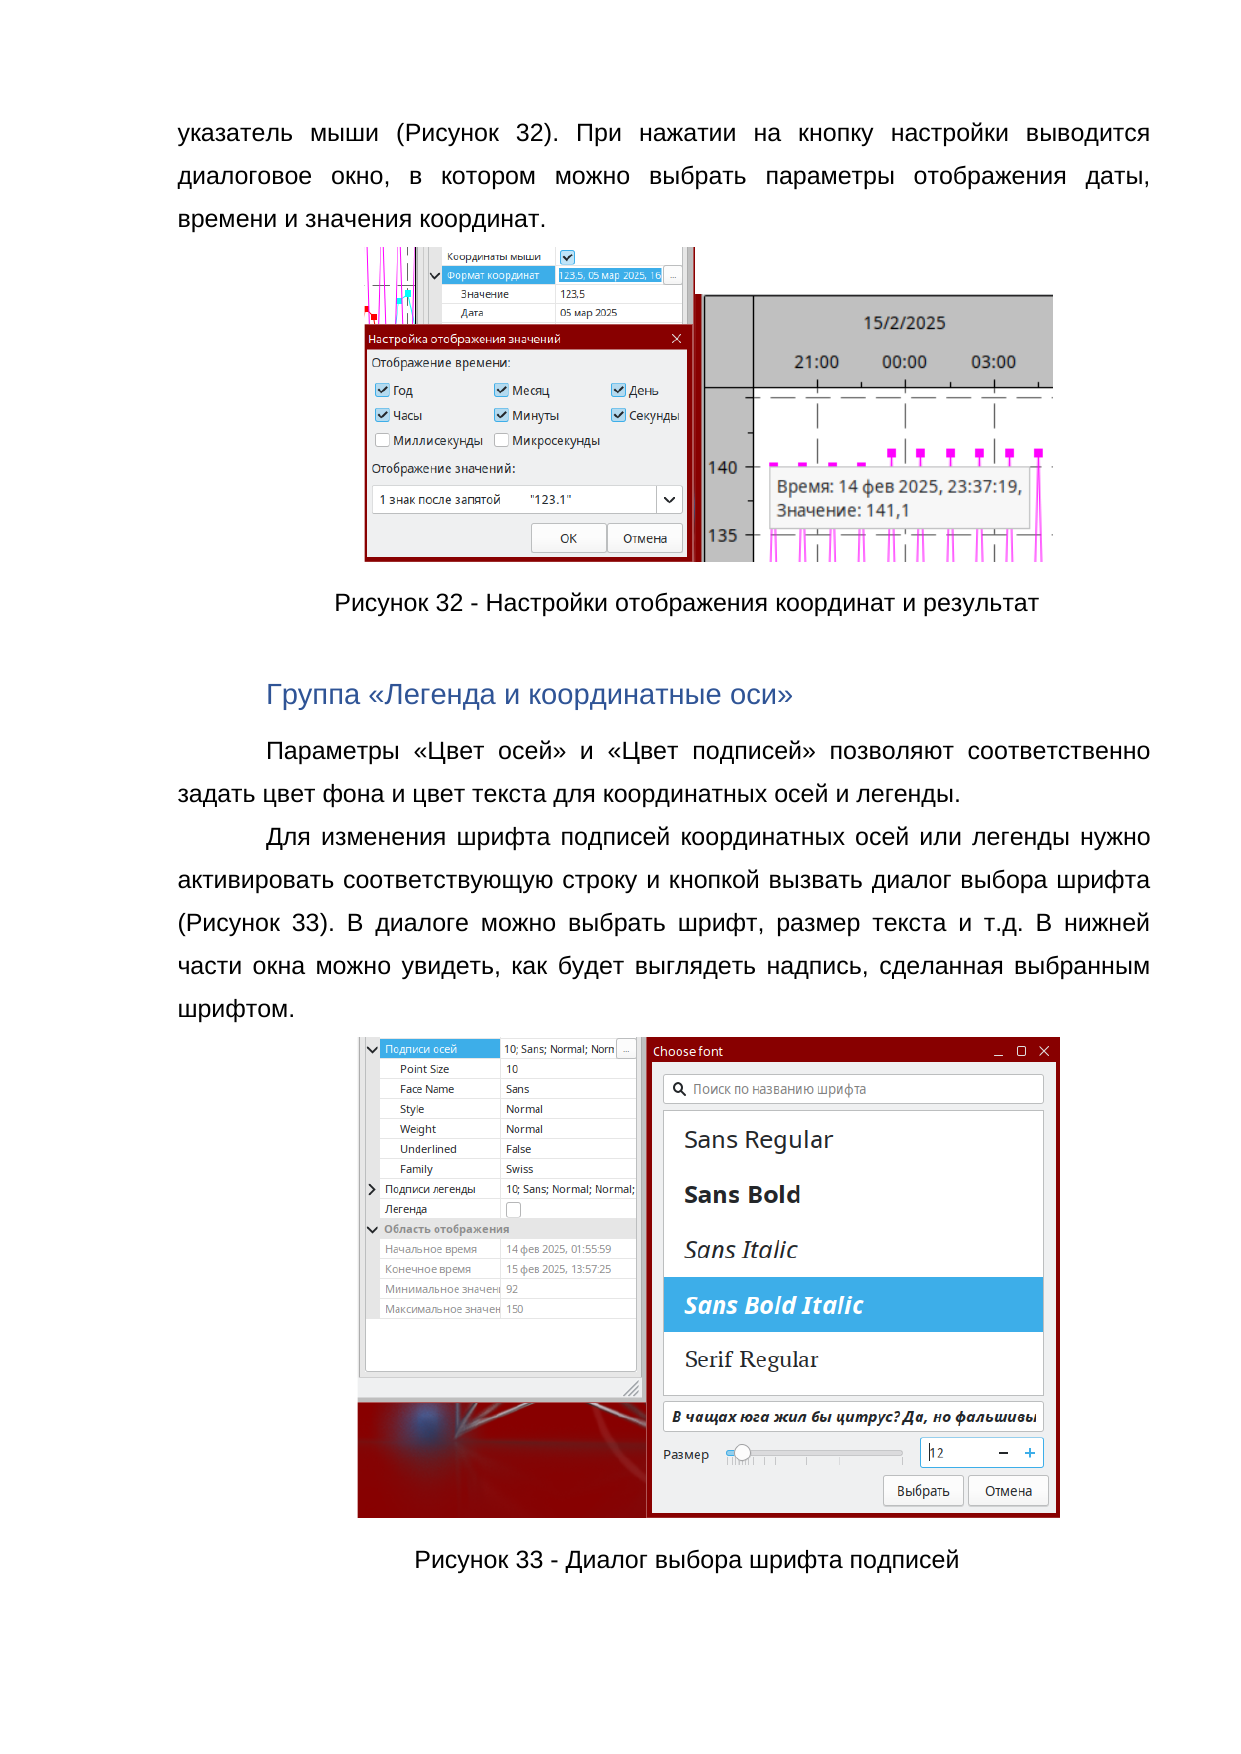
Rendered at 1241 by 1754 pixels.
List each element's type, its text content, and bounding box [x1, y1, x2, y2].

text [177, 118, 1152, 233]
text Для изменения шрифта подписей координатных осей или легенды нужно активировать соответствующую строку и кнопкой вызвать диалог выбора шрифта (Рисунок 33). В диалоге можно выбрать шрифт, размер текста и т.д. В нижней части окна можно увидеть, как будет выглядеть надпись, сделанная выбранным шрифтом. [177, 822, 1152, 1023]
picture [364, 247, 1053, 562]
subtitle Группа «Легенда и координатные оси» [177, 677, 1152, 711]
text Параметры «Цвет осей» и «Цвет подписей» позволяют соответственно задать цвет фона и цвет текста для координатных осей и легенды. [177, 736, 1152, 807]
picture [357, 1037, 1060, 1518]
